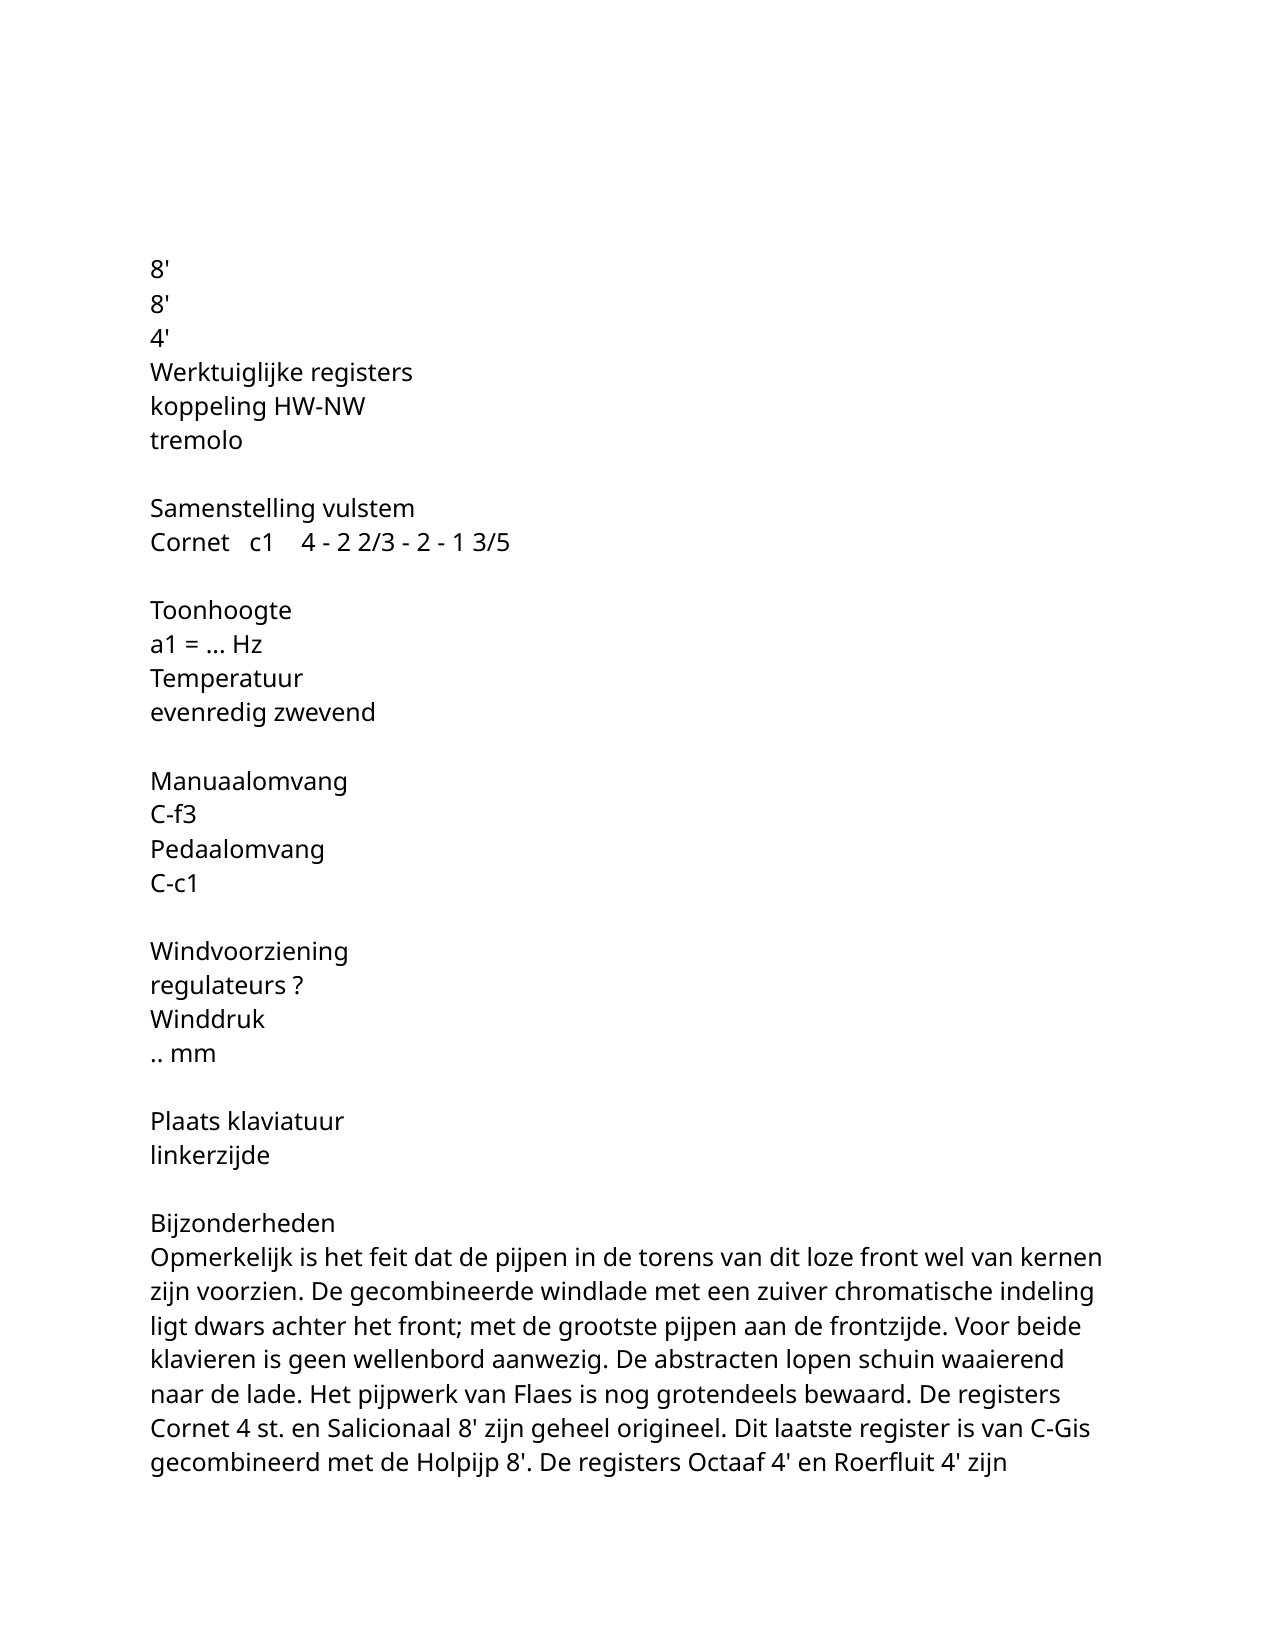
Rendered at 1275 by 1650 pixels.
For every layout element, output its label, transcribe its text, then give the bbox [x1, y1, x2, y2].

text regulateurs ? [150, 967, 1125, 1002]
text C-c1 [150, 865, 1125, 899]
text C-f3 [150, 797, 1125, 831]
text 4' [150, 320, 1125, 354]
text Werktuiglijke registers [150, 354, 1125, 388]
text koppeling HW-NW [150, 388, 1125, 422]
text Pedaalomvang [150, 831, 1125, 865]
text Samenstelling vulstem [150, 491, 1125, 525]
text Cornet c1 4 - 2 2/3 - 2 - 1 3/5 [150, 525, 1125, 559]
text a1 = ... Hz [150, 627, 1125, 661]
text Temperatuur [150, 661, 1125, 695]
text Winddruk [150, 1002, 1125, 1036]
text Windvoorziening [150, 933, 1125, 967]
text linkerzijde [150, 1138, 1125, 1172]
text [150, 1240, 1125, 1478]
text Bijzonderheden [150, 1206, 1125, 1240]
text Manuaalomvang [150, 763, 1125, 797]
text Toonhoogte [150, 593, 1125, 627]
text Plaats klaviatuur [150, 1104, 1125, 1138]
text 8' [150, 286, 1125, 320]
text tremolo [150, 422, 1125, 457]
text .. mm [150, 1036, 1125, 1070]
text 8' [150, 252, 1125, 286]
text evenredig zwevend [150, 695, 1125, 729]
